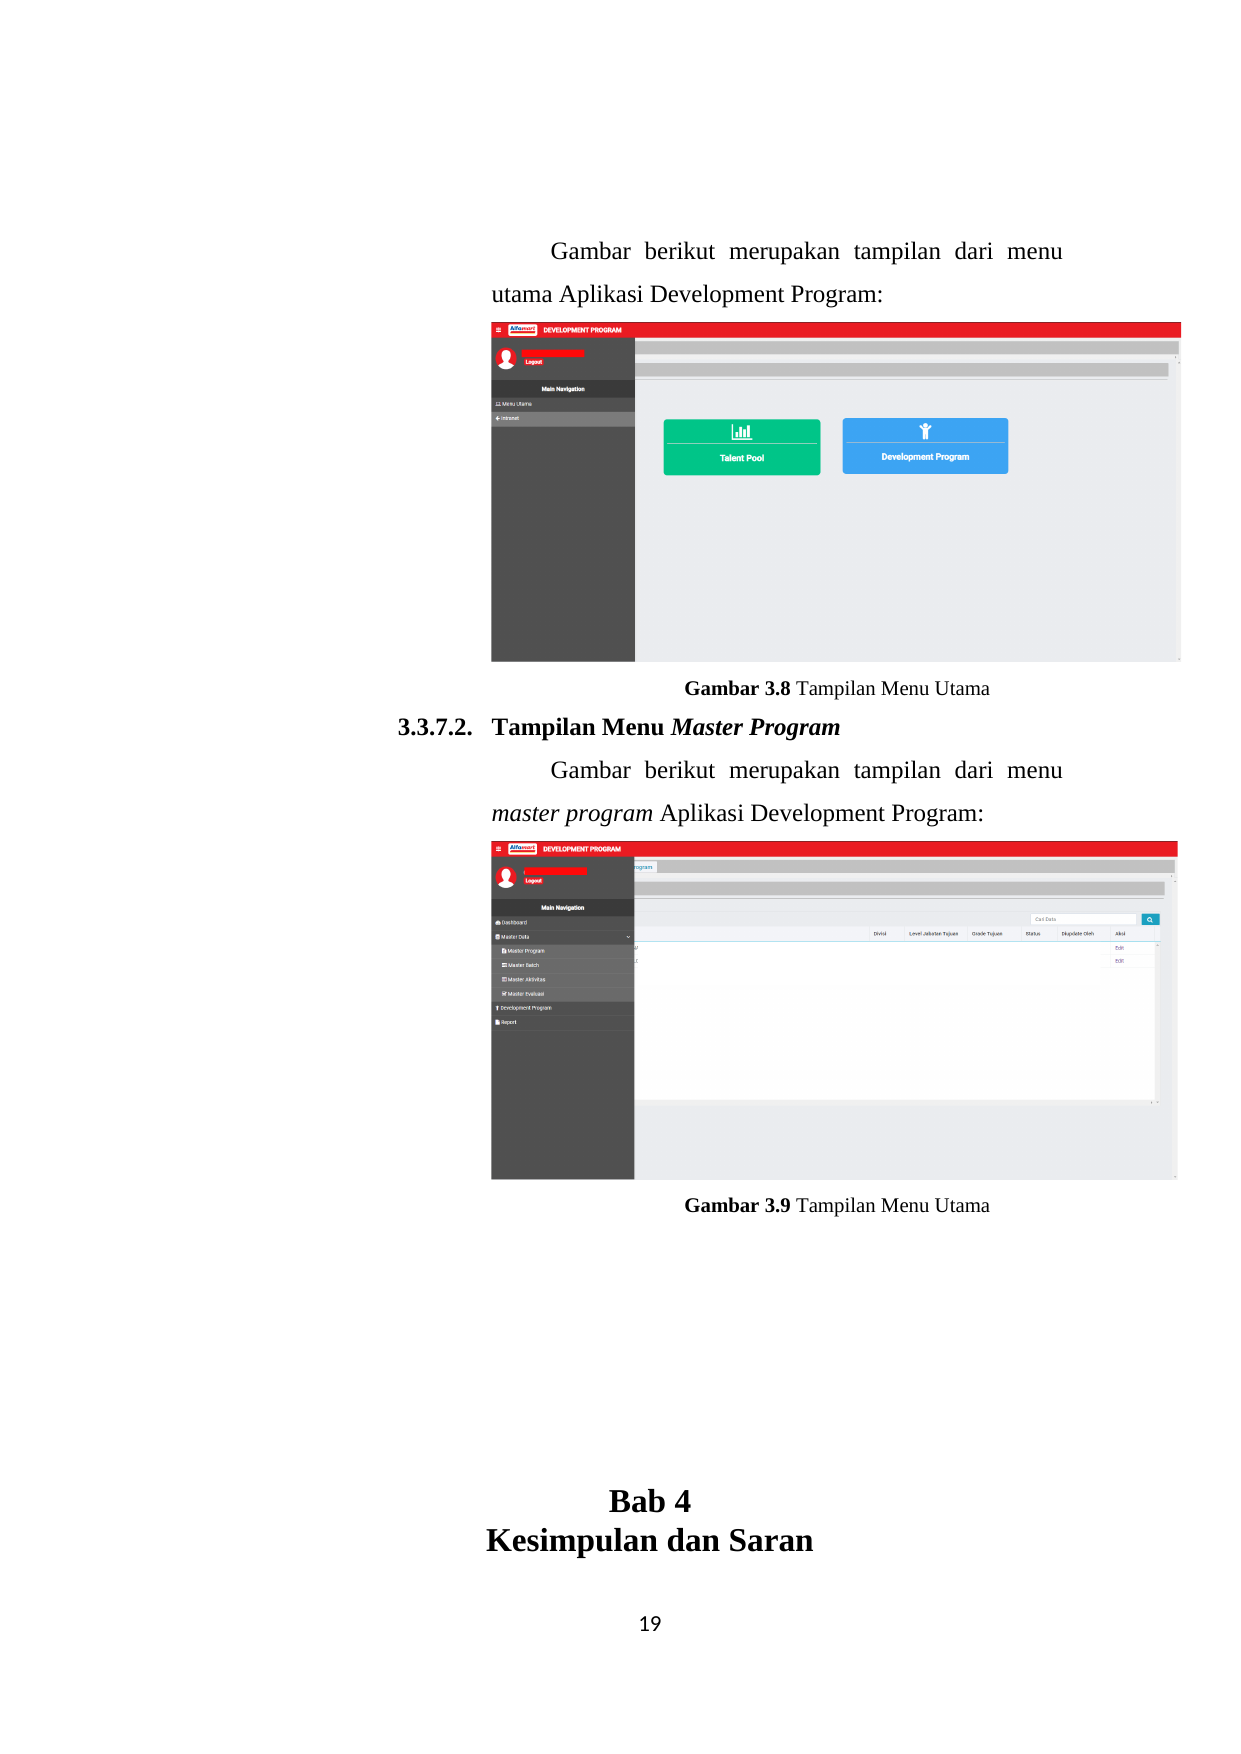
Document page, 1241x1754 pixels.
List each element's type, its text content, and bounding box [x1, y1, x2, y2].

list Gambar berikut merupakan tampilan dari menu utama Aplikasi Development Program: [491, 236, 1063, 308]
list Gambar 3.9 Tampilan Menu Utama [566, 1193, 1063, 1217]
list Gambar berikut merupakan tampilan dari menu master program Aplikasi Development Program: [491, 755, 1063, 827]
picture [491, 841, 1178, 1180]
picture [491, 322, 1182, 662]
list Tampilan Menu Master Program [473, 712, 1063, 741]
text Bab 4 [236, 1482, 1063, 1520]
text Kesimpulan dan Saran [236, 1520, 1063, 1558]
list Gambar 3.8 Tampilan Menu Utama [566, 676, 1063, 700]
